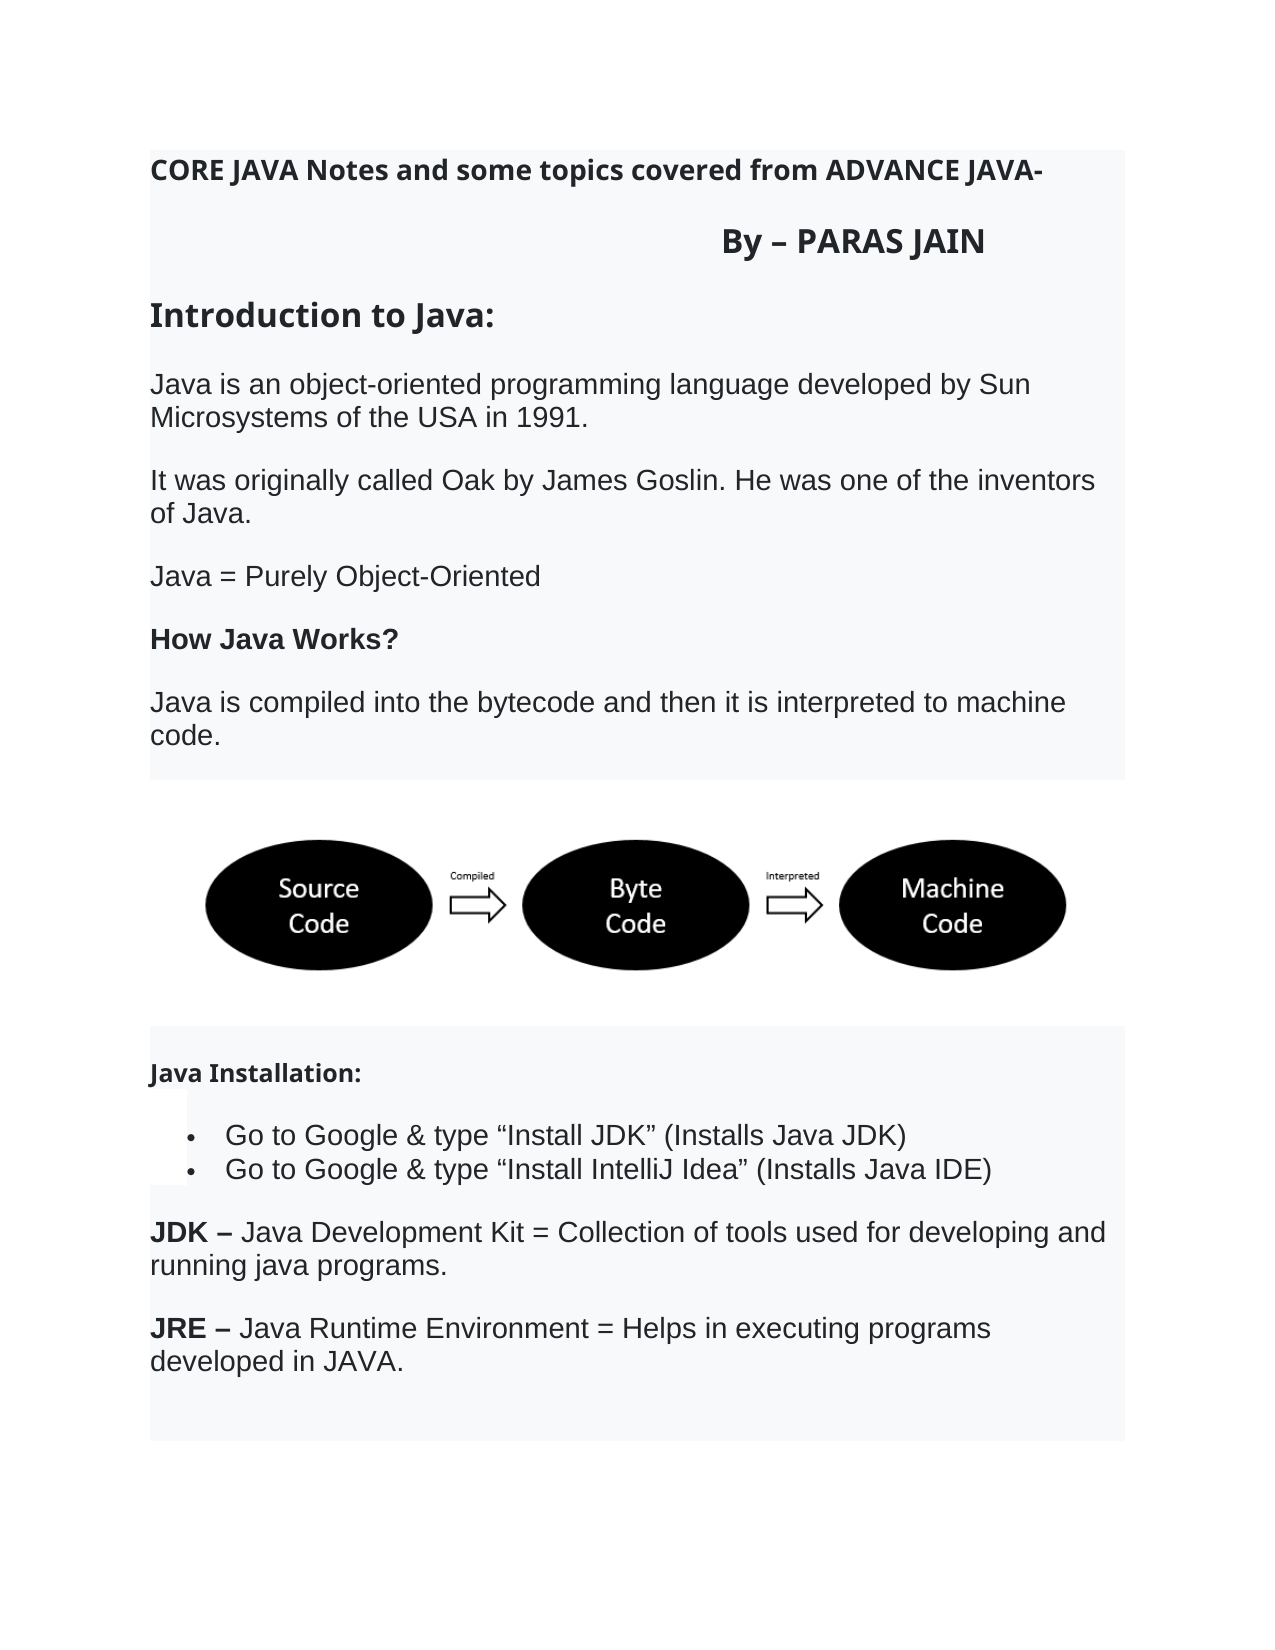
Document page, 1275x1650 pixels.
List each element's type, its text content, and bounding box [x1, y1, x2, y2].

list Go to Google & type “Install IntelliJ Idea” (Installs Java IDE) [187, 1152, 1125, 1186]
text It was originally called Oak by James Goslin. He was one of the inventors of Java. [150, 463, 1125, 530]
text JRE – Java Runtime Environment = Helps in executing programs developed in JAVA. [150, 1311, 1125, 1378]
text CORE JAVA Notes and some topics covered from ADVANCE JAVA- [150, 150, 1125, 188]
text JDK – Java Development Kit = Collection of tools used for developing and running java programs. [150, 1215, 1125, 1282]
text Java Installation: [150, 1055, 1125, 1089]
text By – PARAS JAIN [150, 217, 1125, 263]
text Introduction to Java: [150, 292, 1125, 337]
text Java is an object-oriented programming language developed by Sun Microsystems of the USA in 1991. [150, 367, 1125, 434]
list Go to Google & type “Install JDK” (Installs Java JDK) [187, 1118, 1125, 1152]
picture [150, 780, 1125, 1026]
text Java = Purely Object-Oriented [150, 559, 1125, 593]
text Java is compiled into the bytecode and then it is interpreted to machine code. [150, 684, 1125, 752]
text How Java Works? [150, 622, 1125, 655]
